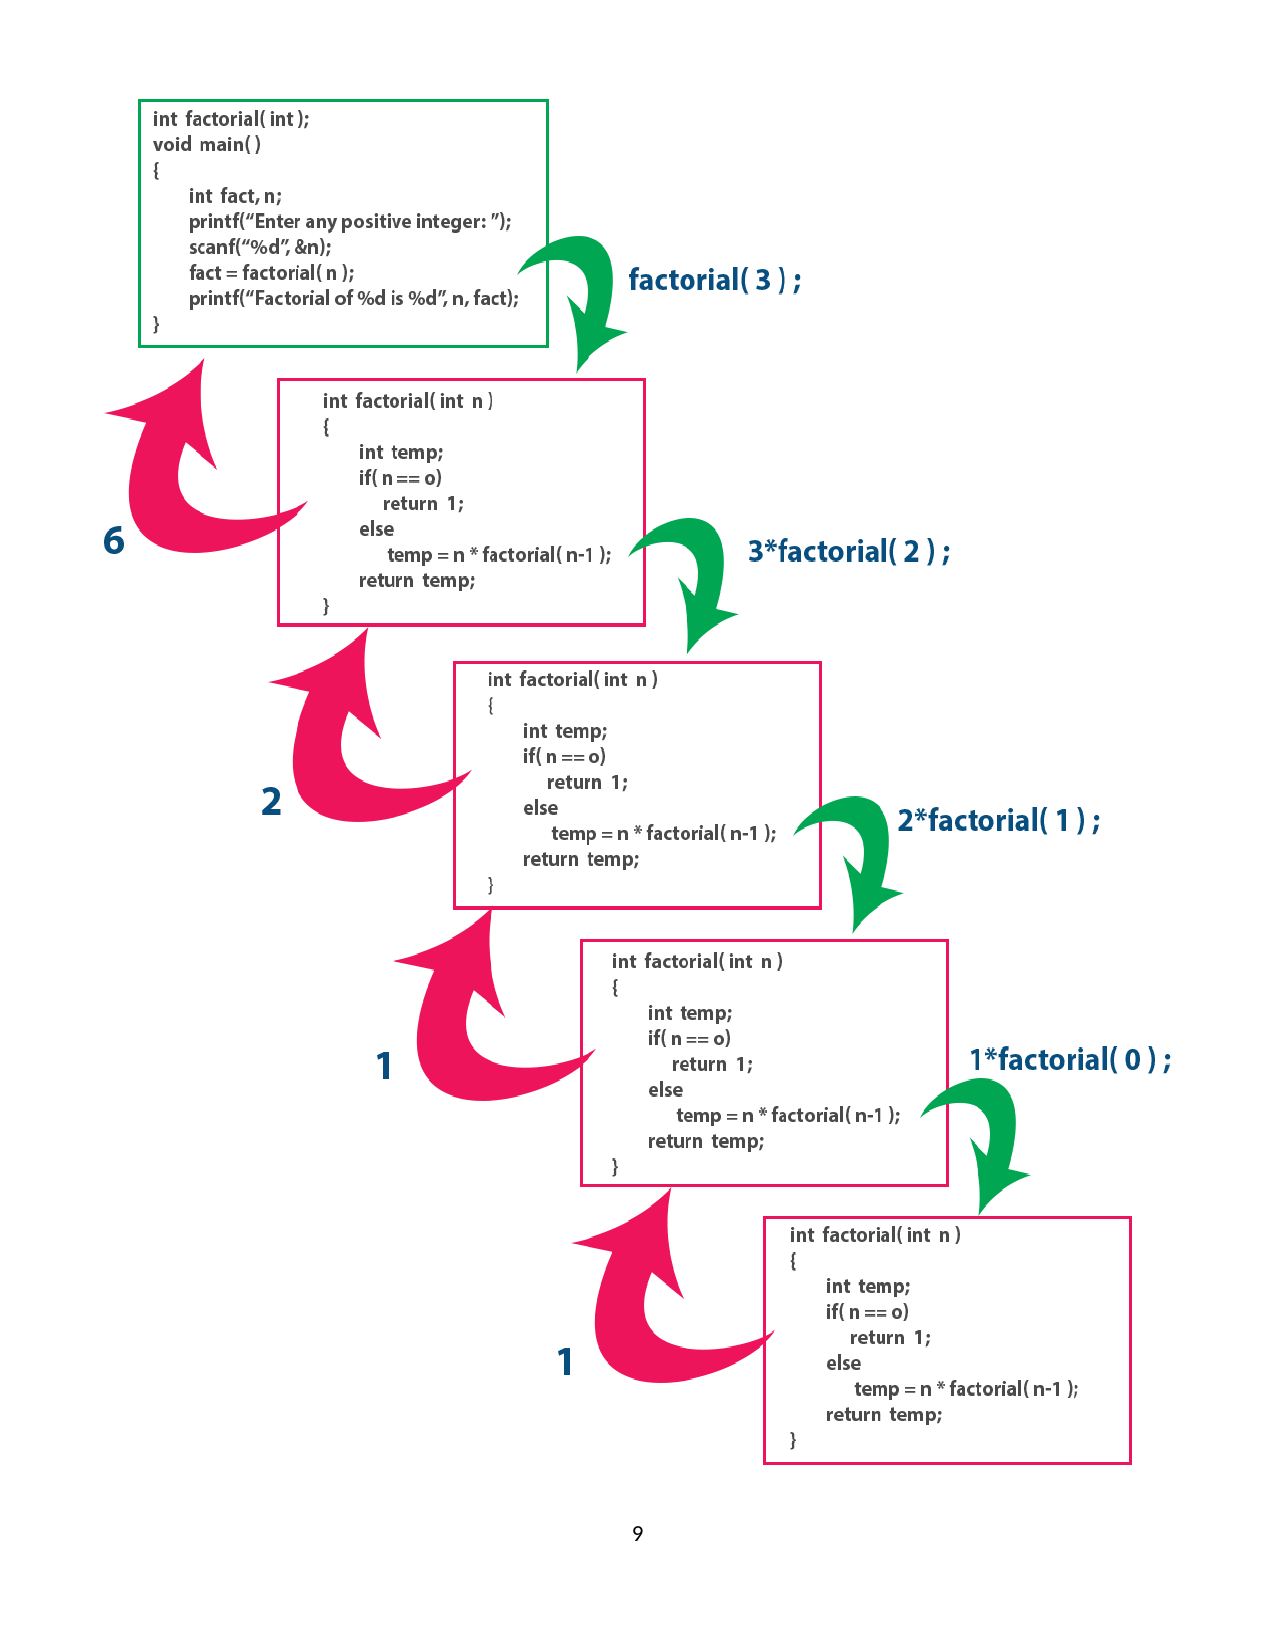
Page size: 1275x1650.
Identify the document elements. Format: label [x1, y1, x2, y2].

picture [103, 75, 1172, 1505]
